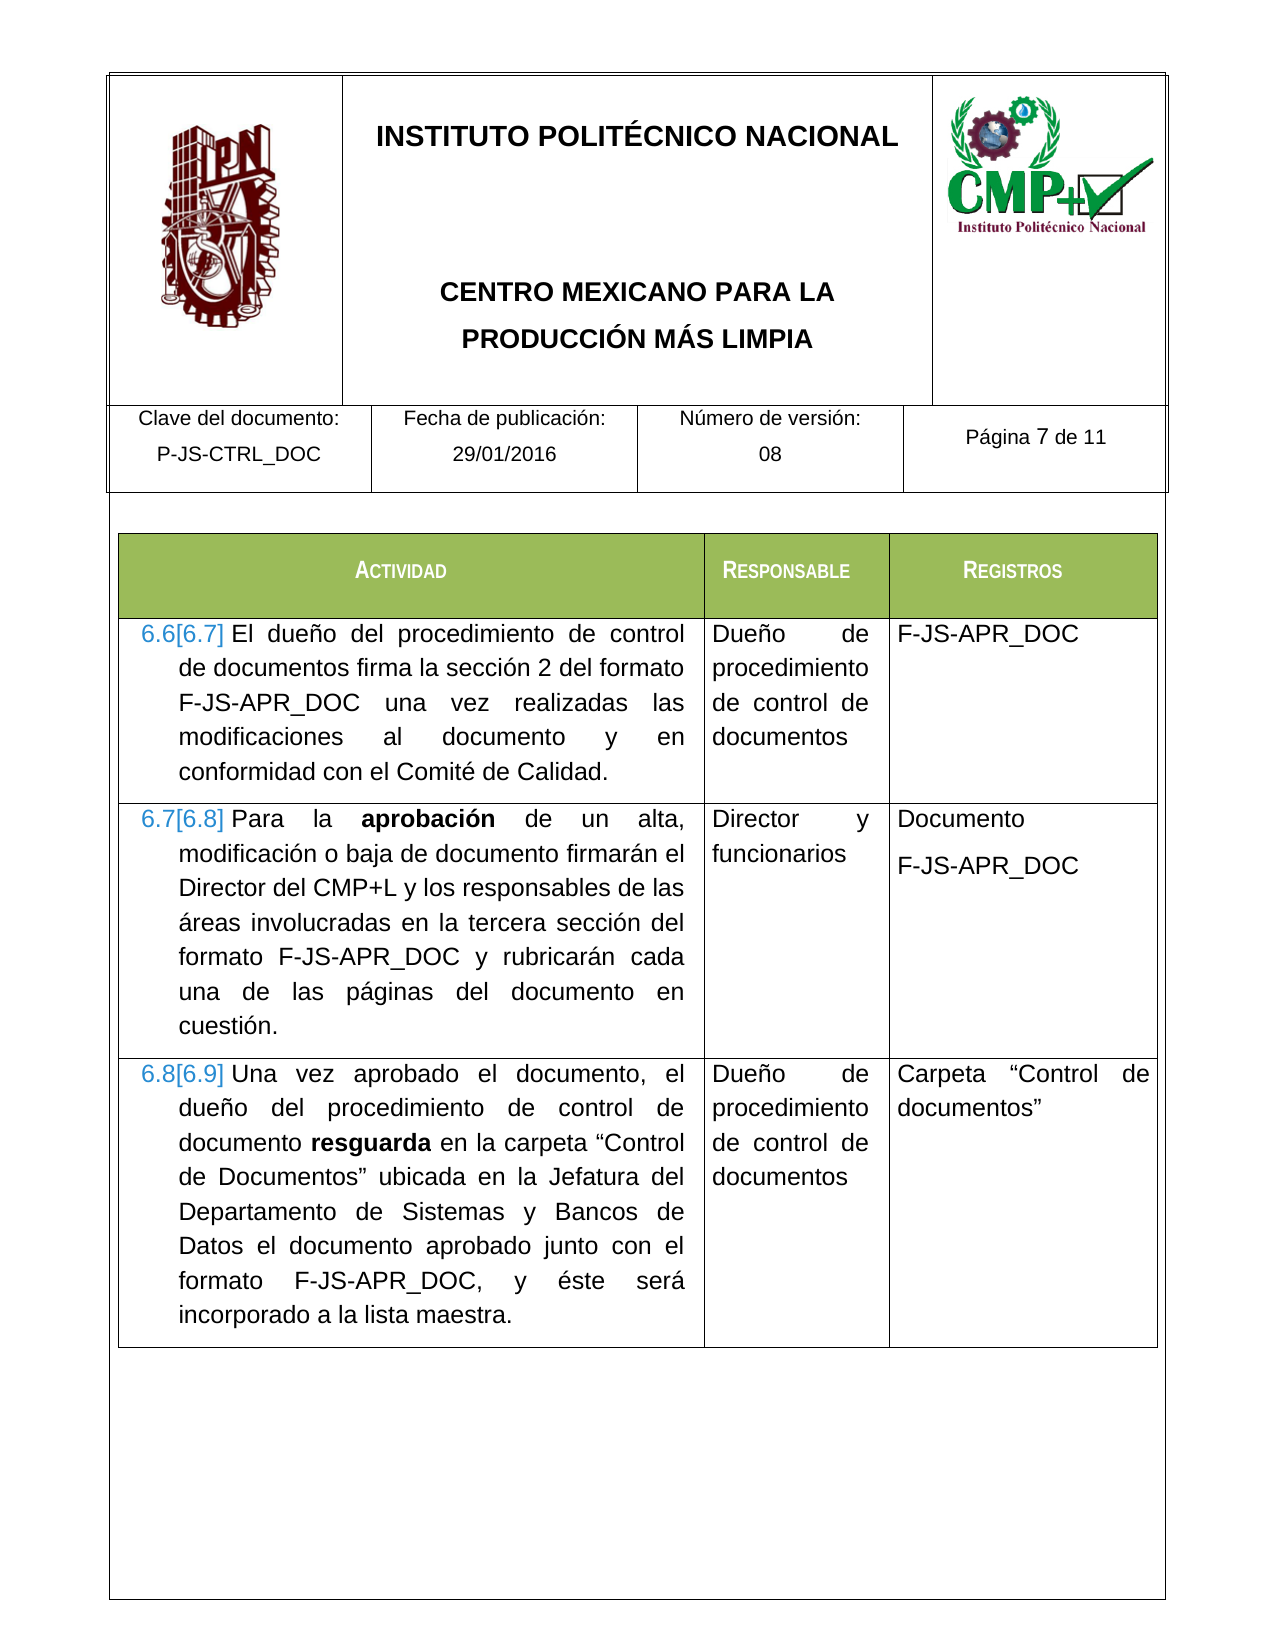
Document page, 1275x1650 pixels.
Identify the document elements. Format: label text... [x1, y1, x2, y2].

table_header Responsable [705, 534, 889, 618]
table_header Actividad [119, 534, 704, 618]
table_cell Director y funcionarios [705, 804, 889, 1058]
table_cell F-JS-APR_DOC [890, 619, 1157, 803]
table_cell El dueño del procedimiento de control de documentos firma la sección 2 del formato F-JS-APR_DOC una vez realizadas las modificaciones al documento y en conformidad con el Comité de Calidad. [119, 619, 704, 803]
picture [947, 96, 1154, 238]
table_cell Documento F-JS-APR_DOC [890, 804, 1157, 1058]
table_cell Carpeta “Control de documentos” [890, 1059, 1157, 1347]
picture [161, 124, 283, 331]
table_header Registros [890, 534, 1157, 618]
table_cell Para la aprobación de un alta, modificación o baja de documento firmarán el Director del CMP+L y los responsables de las áreas involucradas en la tercera sección del formato F-JS-APR_DOC y rubricarán cada una de las páginas del documento en cuestión. [119, 804, 704, 1058]
table_cell Dueño de procedimiento de control de documentos [705, 1059, 889, 1347]
table_cell Dueño de procedimiento de control de documentos [705, 619, 889, 803]
table_cell Una vez aprobado el documento, el dueño del procedimiento de control de documento resguarda en la carpeta “Control de Documentos” ubicada en la Jefatura del Departamento de Sistemas y Bancos de Datos el documento aprobado junto con el formato F-JS-APR_DOC, y éste será incorporado a la lista maestra. [119, 1059, 704, 1347]
